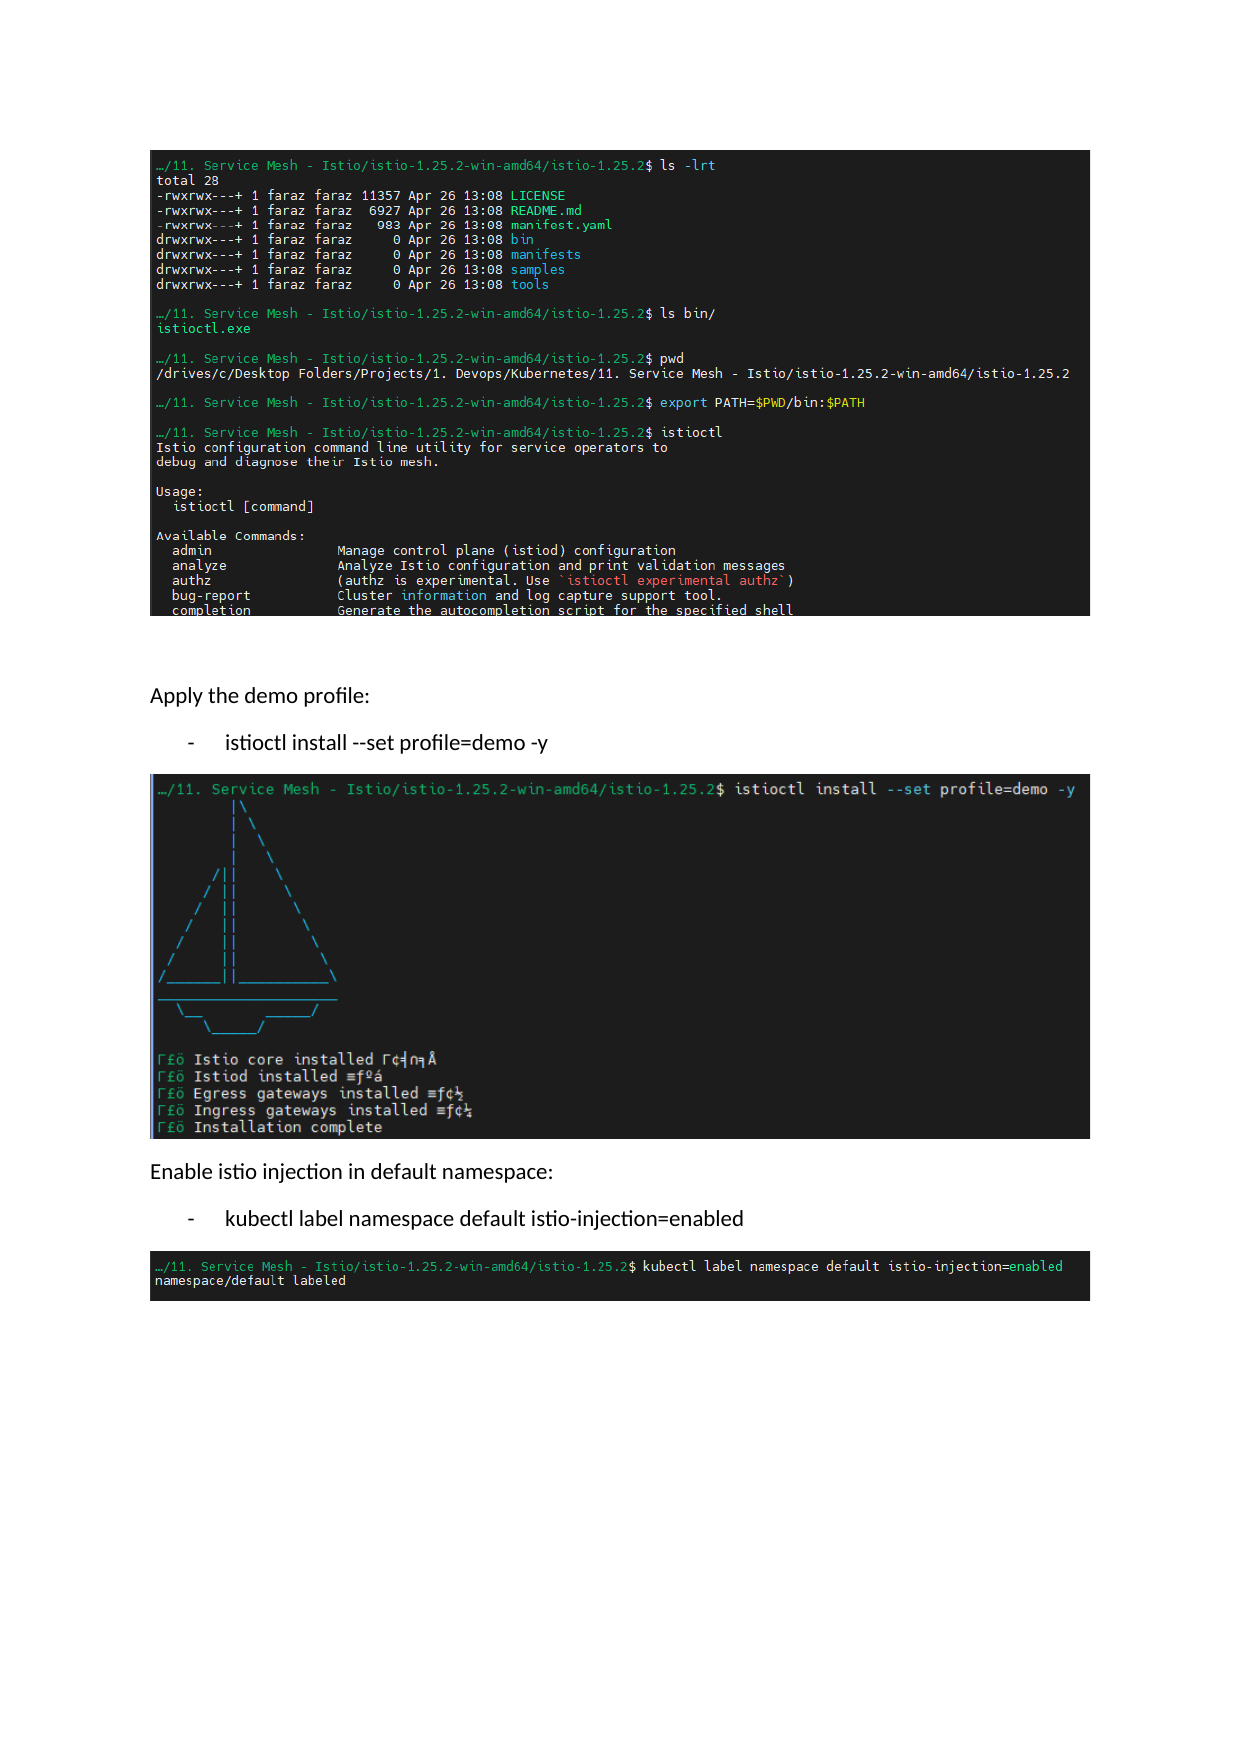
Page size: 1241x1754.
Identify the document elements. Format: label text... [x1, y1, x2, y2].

text Enable istio injection in default namespace: [150, 1157, 1090, 1185]
picture [150, 774, 1091, 1139]
picture [150, 1251, 1091, 1301]
list istioctl install --set profile=demo -y [187, 728, 1090, 756]
list kubectl label namespace default istio-injection=enabled [187, 1204, 1090, 1232]
picture [150, 150, 1091, 616]
text Apply the demo profile: [150, 681, 1090, 709]
